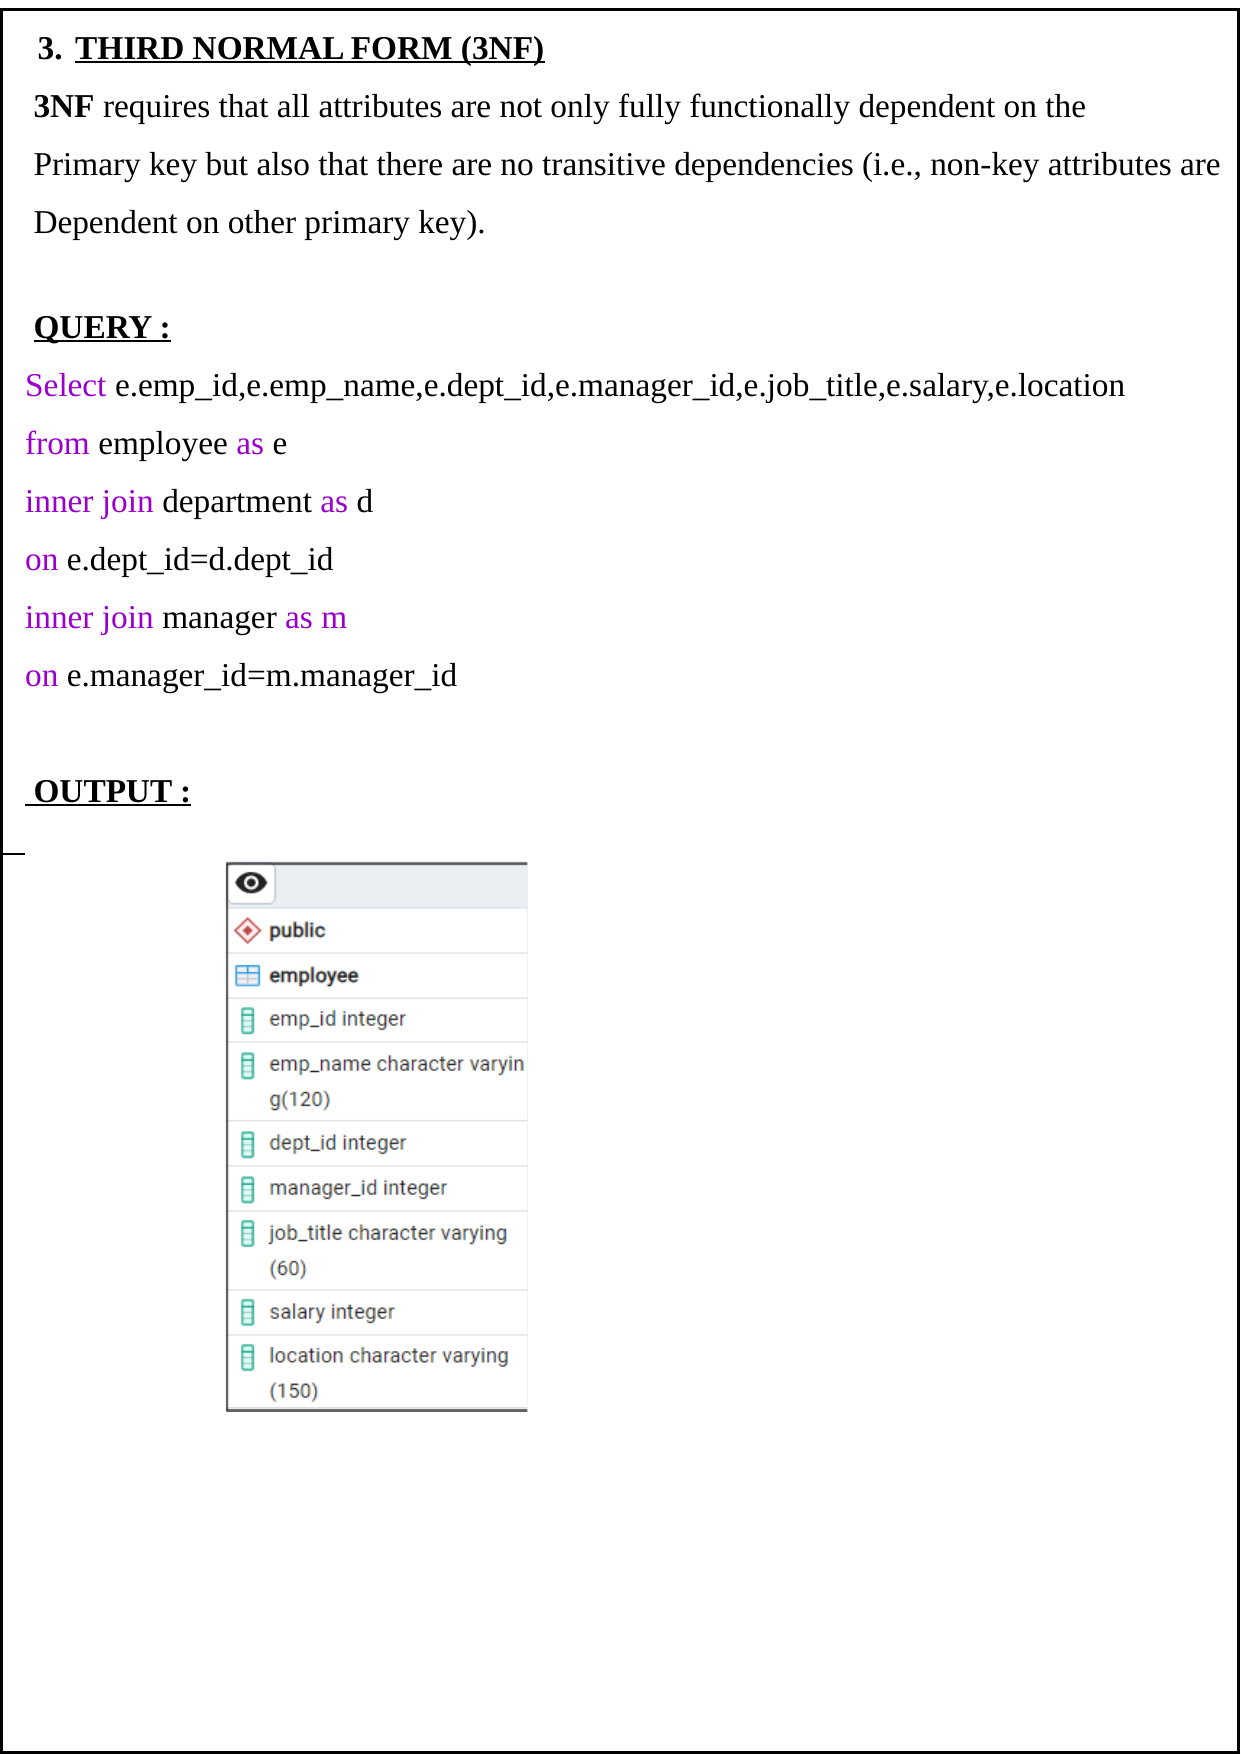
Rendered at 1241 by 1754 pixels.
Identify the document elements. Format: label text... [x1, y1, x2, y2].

text inner join department as d [3, 481, 1237, 519]
text on e.manager_id=m.manager_id [3, 655, 1237, 693]
text Dependent on other primary key). [3, 202, 1237, 240]
text inner join manager as m [3, 597, 1237, 635]
text on e.dept_id=d.dept_id [3, 539, 1237, 577]
text 3NF requires that all attributes are not only fully functionally dependent on the [3, 86, 1237, 124]
text Primary key but also that there are no transitive dependencies (i.e., non-key attributes are [3, 144, 1237, 182]
picture [224, 861, 527, 1409]
text OUTPUT : [3, 771, 1237, 809]
text from employee as e [3, 423, 1237, 461]
text Select e.emp_id,e.emp_name,e.dept_id,e.manager_id,e.job_title,e.salary,e.location [3, 365, 1237, 403]
text QUERY : [3, 307, 1237, 345]
list THIRD NORMAL FORM (3NF) [37, 28, 1237, 66]
